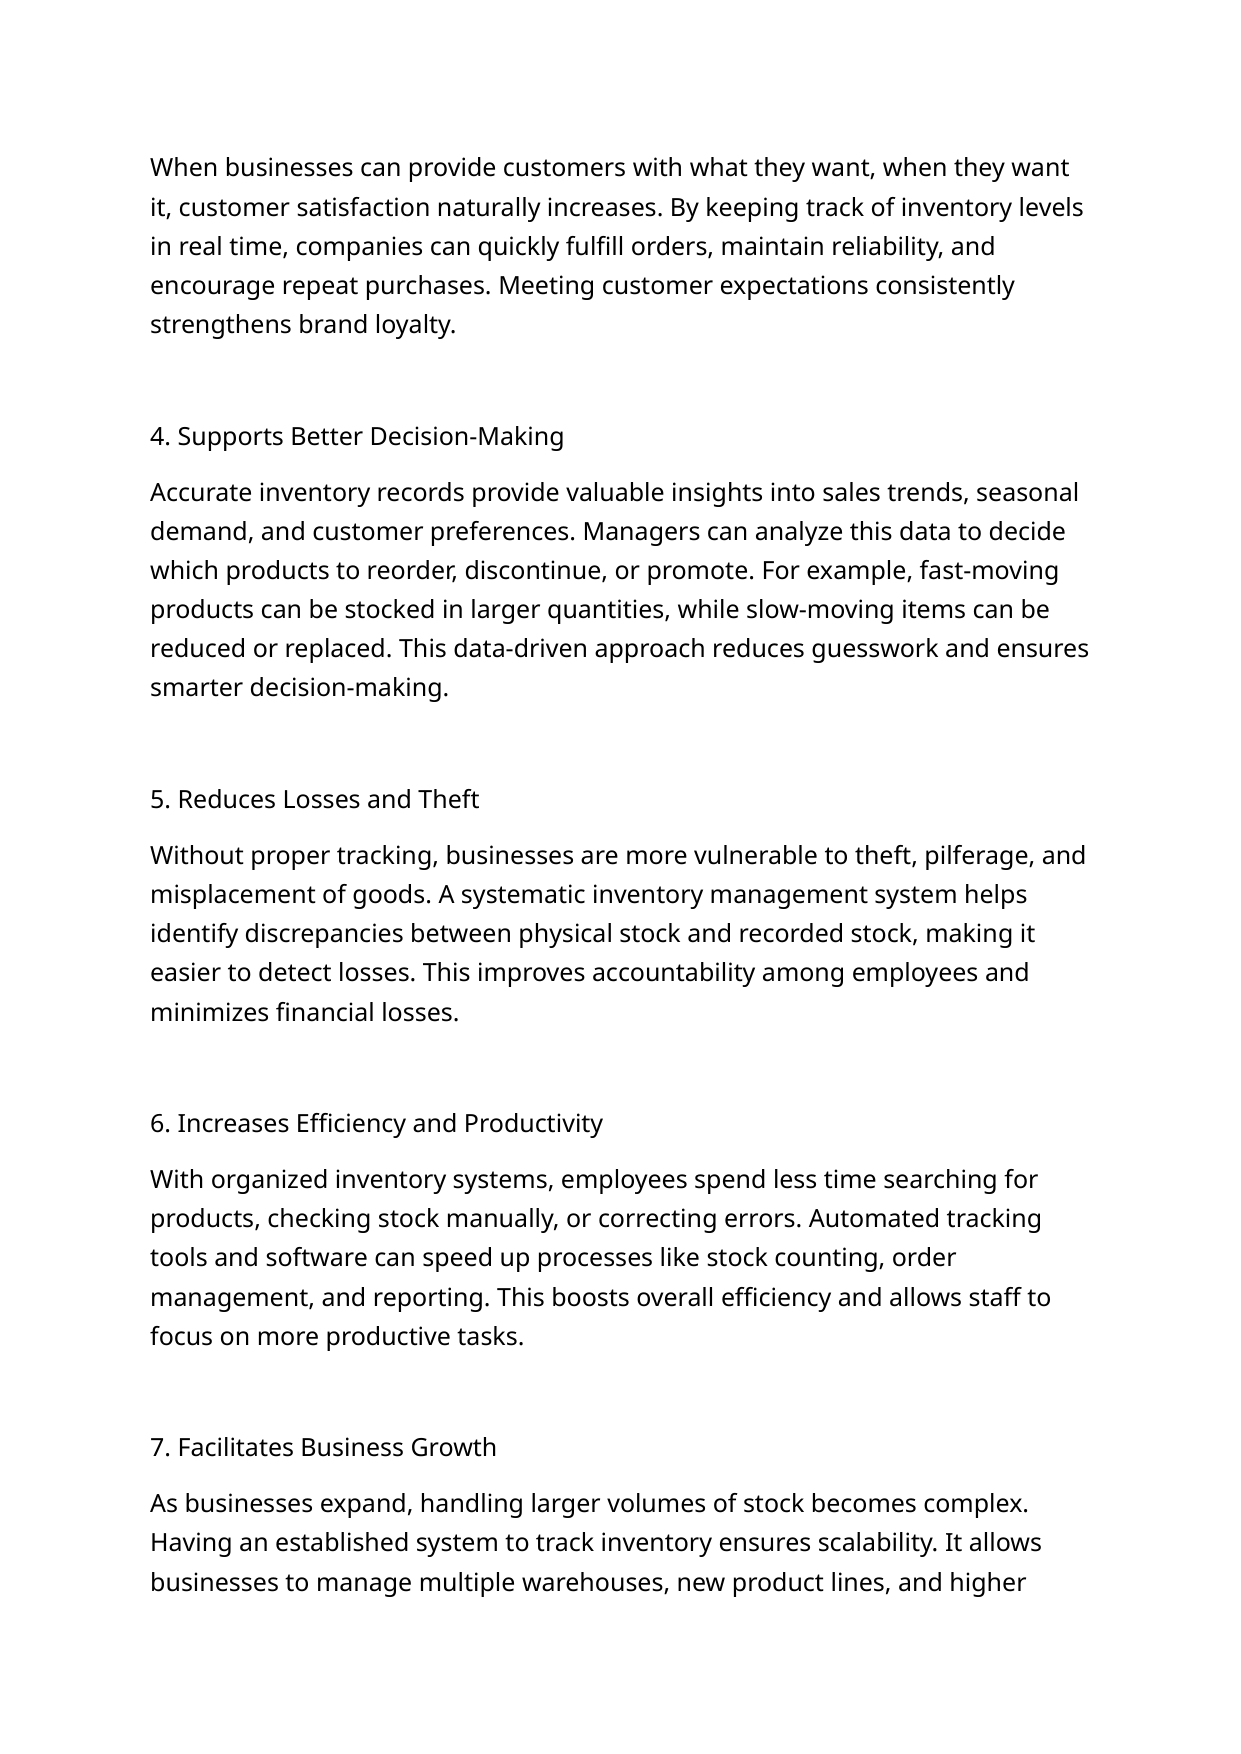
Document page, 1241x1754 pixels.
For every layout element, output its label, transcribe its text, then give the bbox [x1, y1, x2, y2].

text 6. Increases Efficiency and Productivity [150, 1106, 1090, 1140]
text When businesses can provide customers with what they want, when they want it, customer satisfaction naturally increases. By keeping track of inventory levels in real time, companies can quickly fulfill orders, maintain reliability, and encourage repeat purchases. Meeting customer expectations consistently strengthens brand loyalty. [150, 150, 1090, 341]
text Accurate inventory records provide valuable insights into sales trends, seasonal demand, and customer preferences. Managers can analyze this data to decide which products to reorder, discontinue, or promote. For example, fast-moving products can be stocked in larger quantities, while slow-moving items can be reduced or replaced. This data-driven approach reduces guesswork and ensures smarter decision-making. [150, 474, 1090, 704]
text 5. Reduces Losses and Theft [150, 782, 1090, 816]
text 7. Facilitates Business Growth [150, 1430, 1090, 1464]
text With organized inventory systems, employees spend less time searching for products, checking stock manually, or correcting errors. Automated tracking tools and software can speed up processes like stock counting, order management, and reporting. This boosts overall efficiency and allows staff to focus on more productive tasks. [150, 1162, 1090, 1352]
text 4. Supports Better Decision-Making [150, 418, 1090, 452]
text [150, 1486, 1090, 1598]
text Without proper tracking, businesses are more vulnerable to theft, pilferage, and misplacement of goods. A systematic inventory management system helps identify discrepancies between physical stock and recorded stock, making it easier to detect losses. This improves accountability among employees and minimizes financial losses. [150, 837, 1090, 1028]
